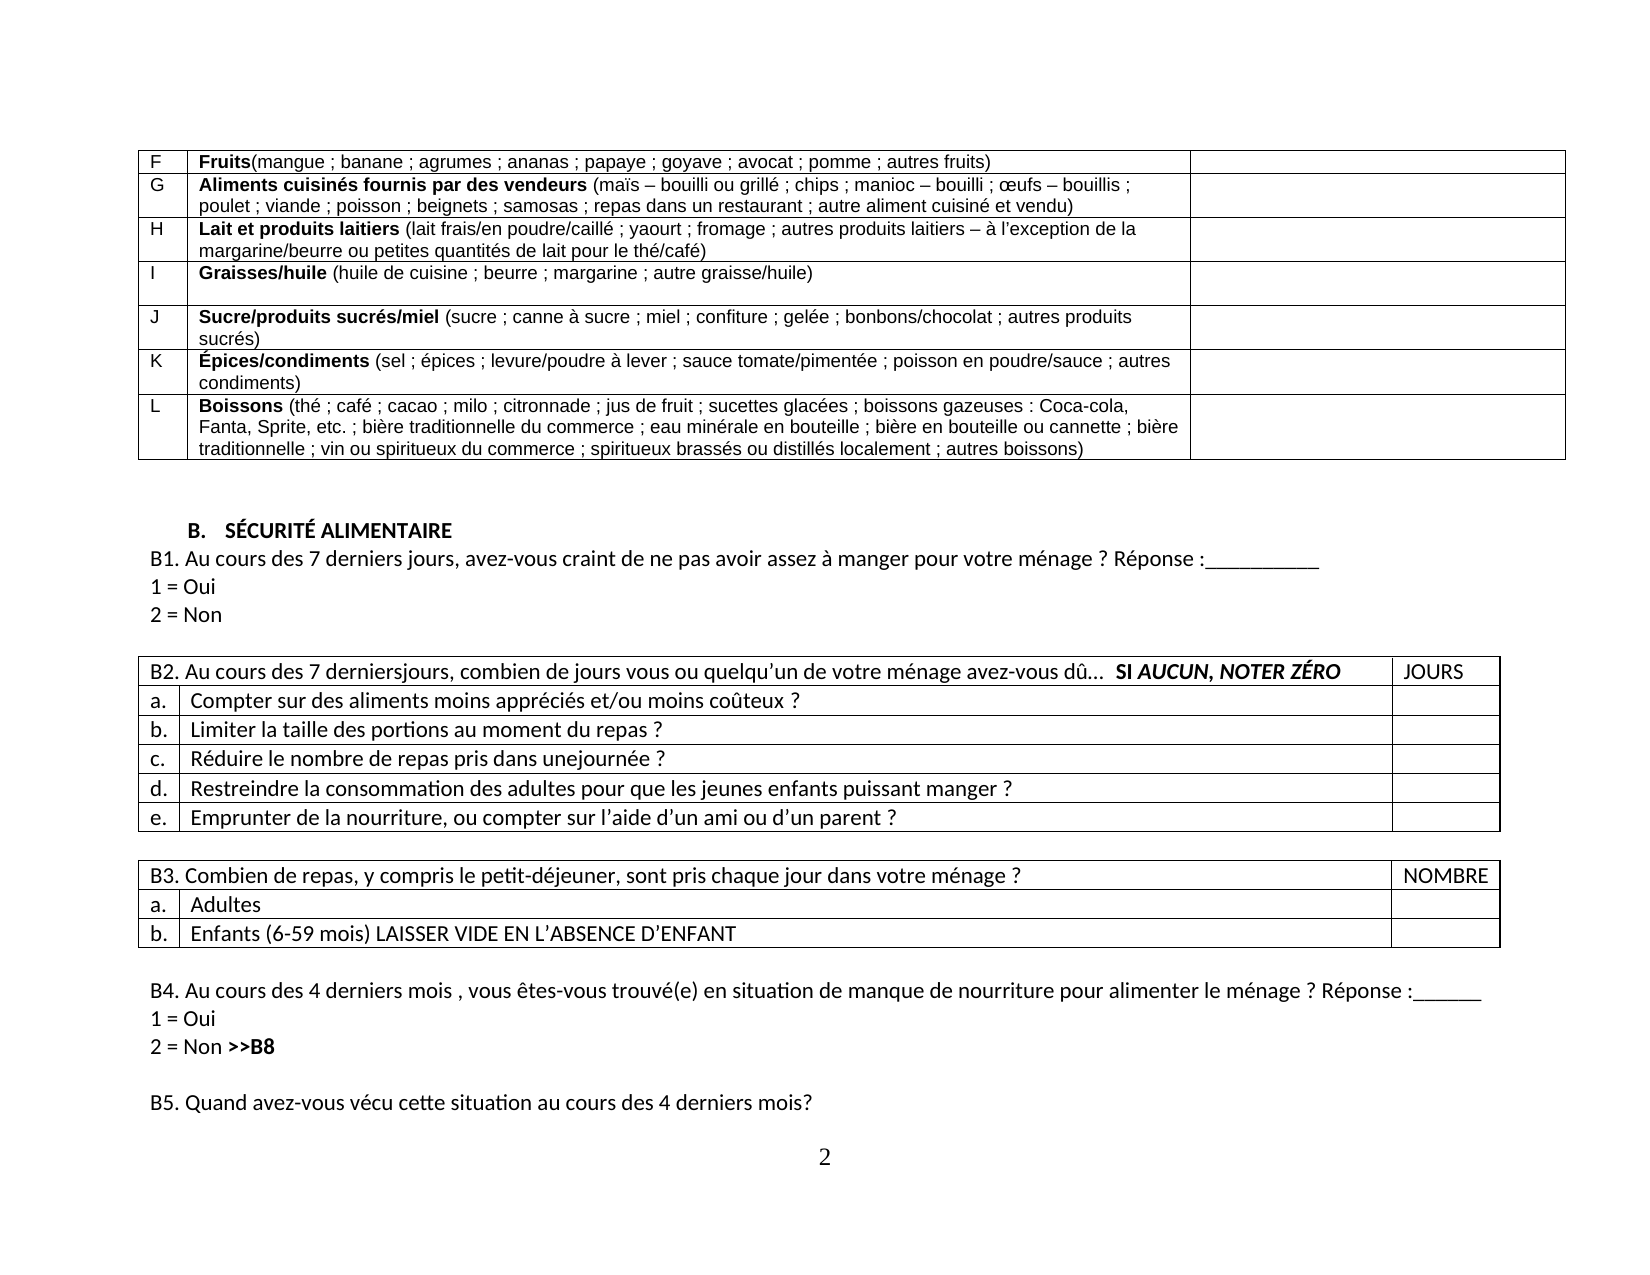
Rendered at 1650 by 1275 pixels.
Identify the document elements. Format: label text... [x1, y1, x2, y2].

table_cell a. [139, 890, 179, 918]
table_cell Lait et produits laitiers (lait frais/en poudre/caillé ; yaourt ; fromage ; autres produits laitiers – à l’exception de la margarine/beurre ou petites quantités de lait pour le thé/café) [188, 218, 1190, 261]
table_cell Fruits(mangue ; banane ; agrumes ; ananas ; papaye ; goyave ; avocat ; pomme ; autres fruits) [188, 151, 1190, 173]
table_cell Épices/condiments (sel ; épices ; levure/poudre à lever ; sauce tomate/pimentée ; poisson en poudre/sauce ; autres condiments) [188, 350, 1190, 393]
table_header B2. Au cours des 7 derniersjours, combien de jours vous ou quelqu’un de votre ménage avez-vous dû… SI AUCUN, NOTER ZÉRO [139, 657, 1392, 685]
table_cell L [139, 395, 187, 459]
table_cell Enfants (6-59 mois) LAISSER VIDE EN L’ABSENCE D’ENFANT [180, 919, 1391, 947]
table_cell [1392, 919, 1499, 947]
table_cell Réduire le nombre de repas pris dans unejournée ? [180, 745, 1392, 773]
table_cell c. [139, 745, 179, 773]
table_cell Emprunter de la nourriture, ou compter sur l’aide d’un ami ou d’un parent ? [180, 803, 1392, 831]
table_cell Graisses/huile (huile de cuisine ; beurre ; margarine ; autre graisse/huile) [188, 262, 1190, 305]
table_cell Limiter la taille des portions au moment du repas ? [180, 716, 1392, 743]
table_cell [1393, 774, 1499, 802]
text 1 = Oui [150, 1004, 1500, 1032]
text B4. Au cours des 4 derniers mois , vous êtes-vous trouvé(e) en situation de manque de nourriture pour alimenter le ménage ? Réponse :______ [150, 976, 1500, 1004]
table_cell [1393, 745, 1499, 773]
table_cell [1393, 803, 1499, 831]
table_cell H [139, 218, 187, 261]
table_cell [1191, 306, 1565, 349]
table_cell [1191, 395, 1565, 459]
table_cell [1191, 174, 1565, 217]
table_cell [1392, 890, 1499, 918]
table_cell Boissons (thé ; café ; cacao ; milo ; citronnade ; jus de fruit ; sucettes glacées ; boissons gazeuses : Coca-cola, Fanta, Sprite, etc. ; bière traditionnelle du commerce ; eau minérale en bouteille ; bière en bouteille ou cannette ; bière traditionnelle ; vin ou spiritueux du commerce ; spiritueux brassés ou distillés localement ; autres boissons) [188, 395, 1190, 459]
table_cell Compter sur des aliments moins appréciés et/ou moins coûteux ? [180, 686, 1392, 714]
table_cell J [139, 306, 187, 349]
table_cell F [139, 151, 187, 173]
table_header B3. Combien de repas, y compris le petit-déjeuner, sont pris chaque jour dans votre ménage ? [139, 861, 1391, 889]
table_cell b. [139, 919, 179, 947]
table_cell Aliments cuisinés fournis par des vendeurs (maïs – bouilli ou grillé ; chips ; manioc – bouilli ; œufs – bouillis ; poulet ; viande ; poisson ; beignets ; samosas ; repas dans un restaurant ; autre aliment cuisiné et vendu) [188, 174, 1190, 217]
text 1 = Oui [150, 572, 1500, 600]
table_header JOURS [1393, 657, 1499, 685]
table_cell [1393, 686, 1499, 714]
table_cell [1393, 716, 1499, 743]
table_cell Sucre/produits sucrés/miel (sucre ; canne à sucre ; miel ; confiture ; gelée ; bonbons/chocolat ; autres produits sucrés) [188, 306, 1190, 349]
text B1. Au cours des 7 derniers jours, avez-vous craint de ne pas avoir assez à manger pour votre ménage ? Réponse :__________ [150, 544, 1500, 572]
table_cell Restreindre la consommation des adultes pour que les jeunes enfants puissant manger ? [180, 774, 1392, 802]
list SÉCURITÉ ALIMENTAIRE [187, 516, 1500, 544]
table_cell G [139, 174, 187, 217]
table_cell K [139, 350, 187, 393]
table_cell I [139, 262, 187, 305]
table_cell b. [139, 716, 179, 743]
table_cell [1191, 218, 1565, 261]
table_cell [1191, 350, 1565, 393]
table_cell a. [139, 686, 179, 714]
table_cell [1191, 262, 1565, 305]
table_cell [1191, 151, 1565, 173]
table_cell e. [139, 803, 179, 831]
table_cell d. [139, 774, 179, 802]
text B5. Quand avez-vous vécu cette situation au cours des 4 derniers mois? [150, 1088, 1500, 1116]
text 2 = Non [150, 600, 1500, 628]
table_cell Adultes [180, 890, 1391, 918]
text 2 = Non >>B8 [150, 1032, 1500, 1060]
table_header NOMBRE [1392, 861, 1499, 889]
